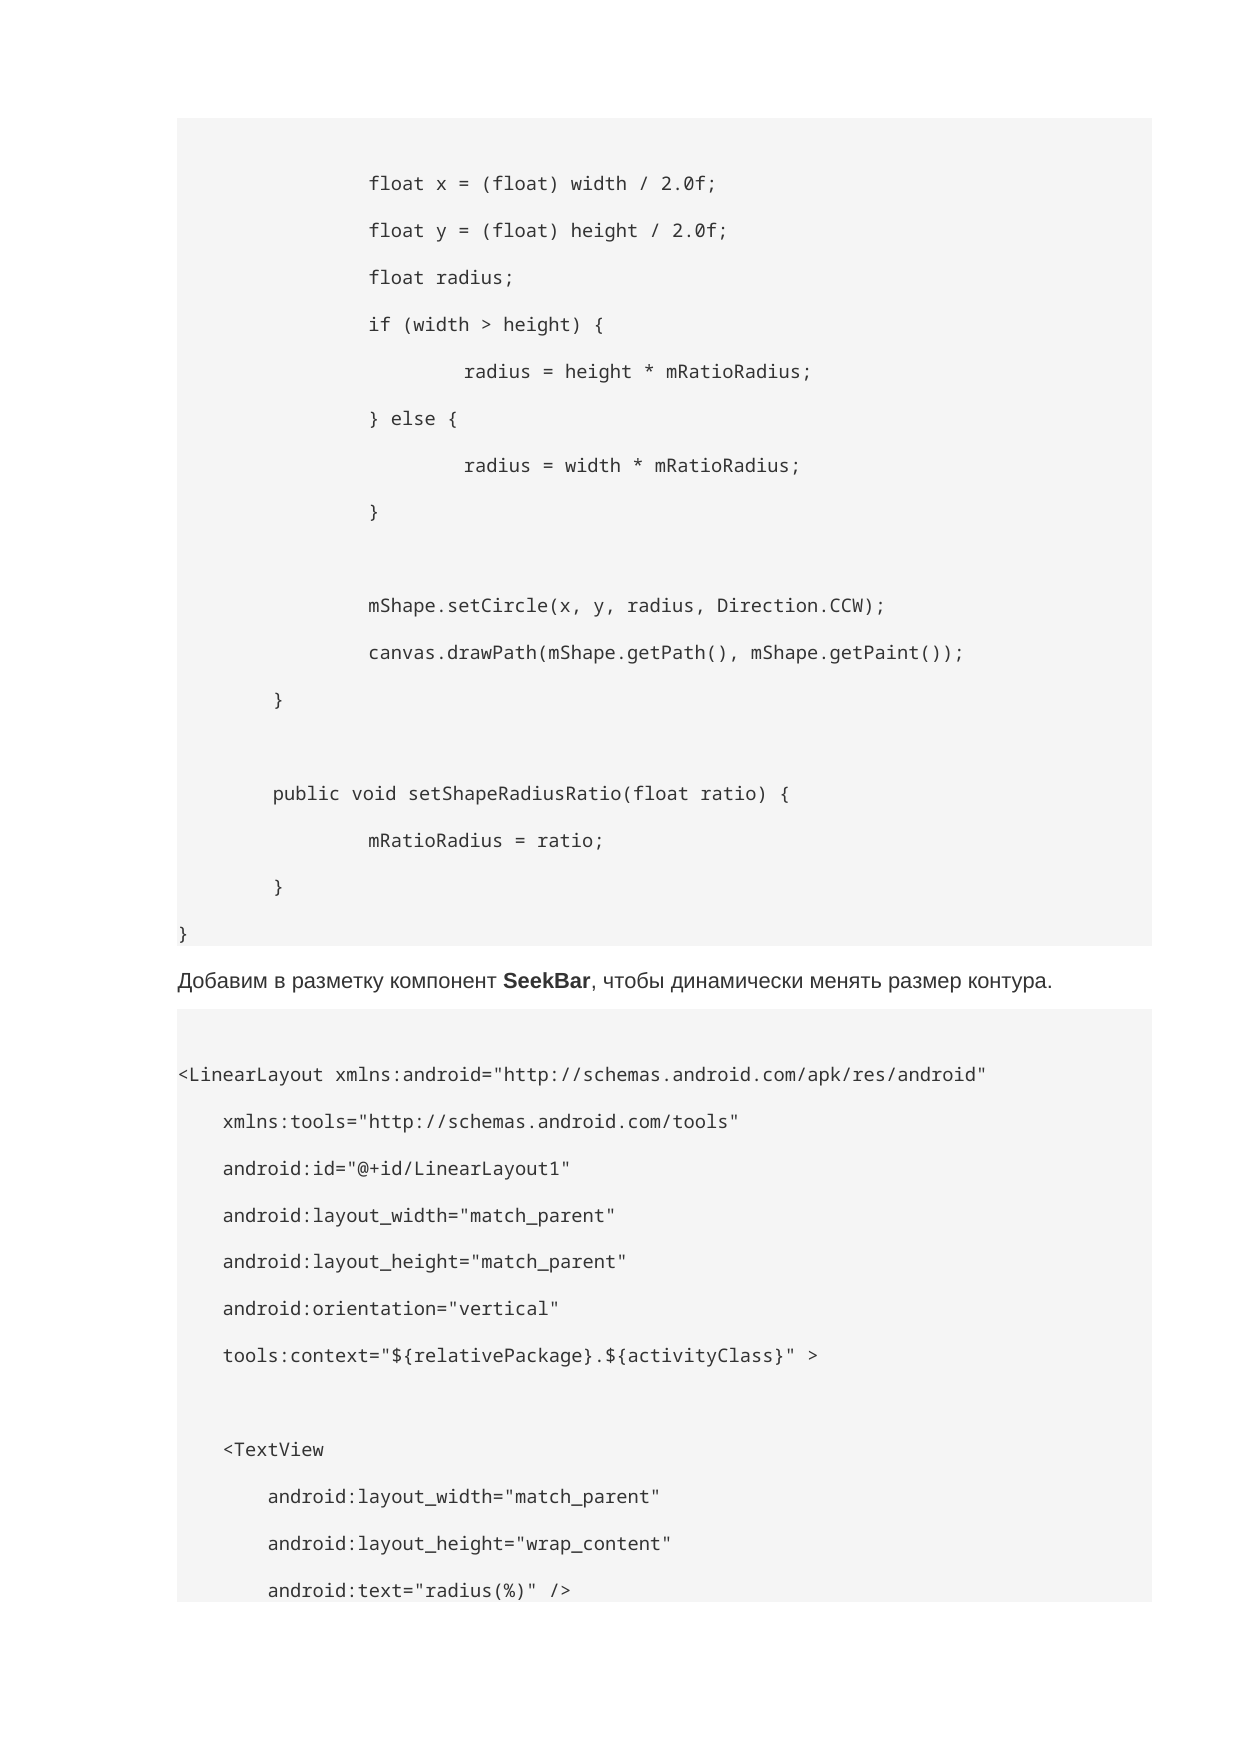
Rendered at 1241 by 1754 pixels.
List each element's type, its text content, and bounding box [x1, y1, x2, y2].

text float x = (float) width / 2.0f; [177, 165, 1152, 196]
text Добавим в разметку компонент SeekBar, чтобы динамически менять размер контура. [177, 962, 1152, 993]
text } [177, 915, 1152, 946]
text float y = (float) height / 2.0f; [177, 212, 1152, 243]
text public void setShapeRadiusRatio(float ratio) { [177, 774, 1152, 806]
text android:layout_height="match_parent" [177, 1243, 1152, 1274]
text android:layout_width="match_parent" [177, 1477, 1152, 1509]
text float radius; [177, 259, 1152, 290]
text xmlns:tools="http://schemas.android.com/tools" [177, 1102, 1152, 1134]
text <LinearLayout xmlns:android="http://schemas.android.com/apk/res/android" [177, 1056, 1152, 1087]
text } else { [177, 399, 1152, 431]
text android:id="@+id/LinearLayout1" [177, 1149, 1152, 1181]
text mRatioRadius = ratio; [177, 821, 1152, 852]
text <TextView [177, 1431, 1152, 1462]
text android:text="radius(%)" /> [177, 1571, 1152, 1602]
text } [177, 868, 1152, 899]
text android:layout_width="match_parent" [177, 1196, 1152, 1227]
text android:orientation="vertical" [177, 1290, 1152, 1321]
text mShape.setCircle(x, y, radius, Direction.CCW); [177, 587, 1152, 618]
text canvas.drawPath(mShape.getPath(), mShape.getPaint()); [177, 634, 1152, 665]
text } [177, 681, 1152, 712]
text tools:context="${relativePackage}.${activityClass}" > [177, 1337, 1152, 1368]
text } [177, 493, 1152, 524]
text android:layout_height="wrap_content" [177, 1524, 1152, 1556]
text radius = width * mRatioRadius; [177, 446, 1152, 477]
text radius = height * mRatioRadius; [177, 352, 1152, 384]
text if (width > height) { [177, 306, 1152, 337]
